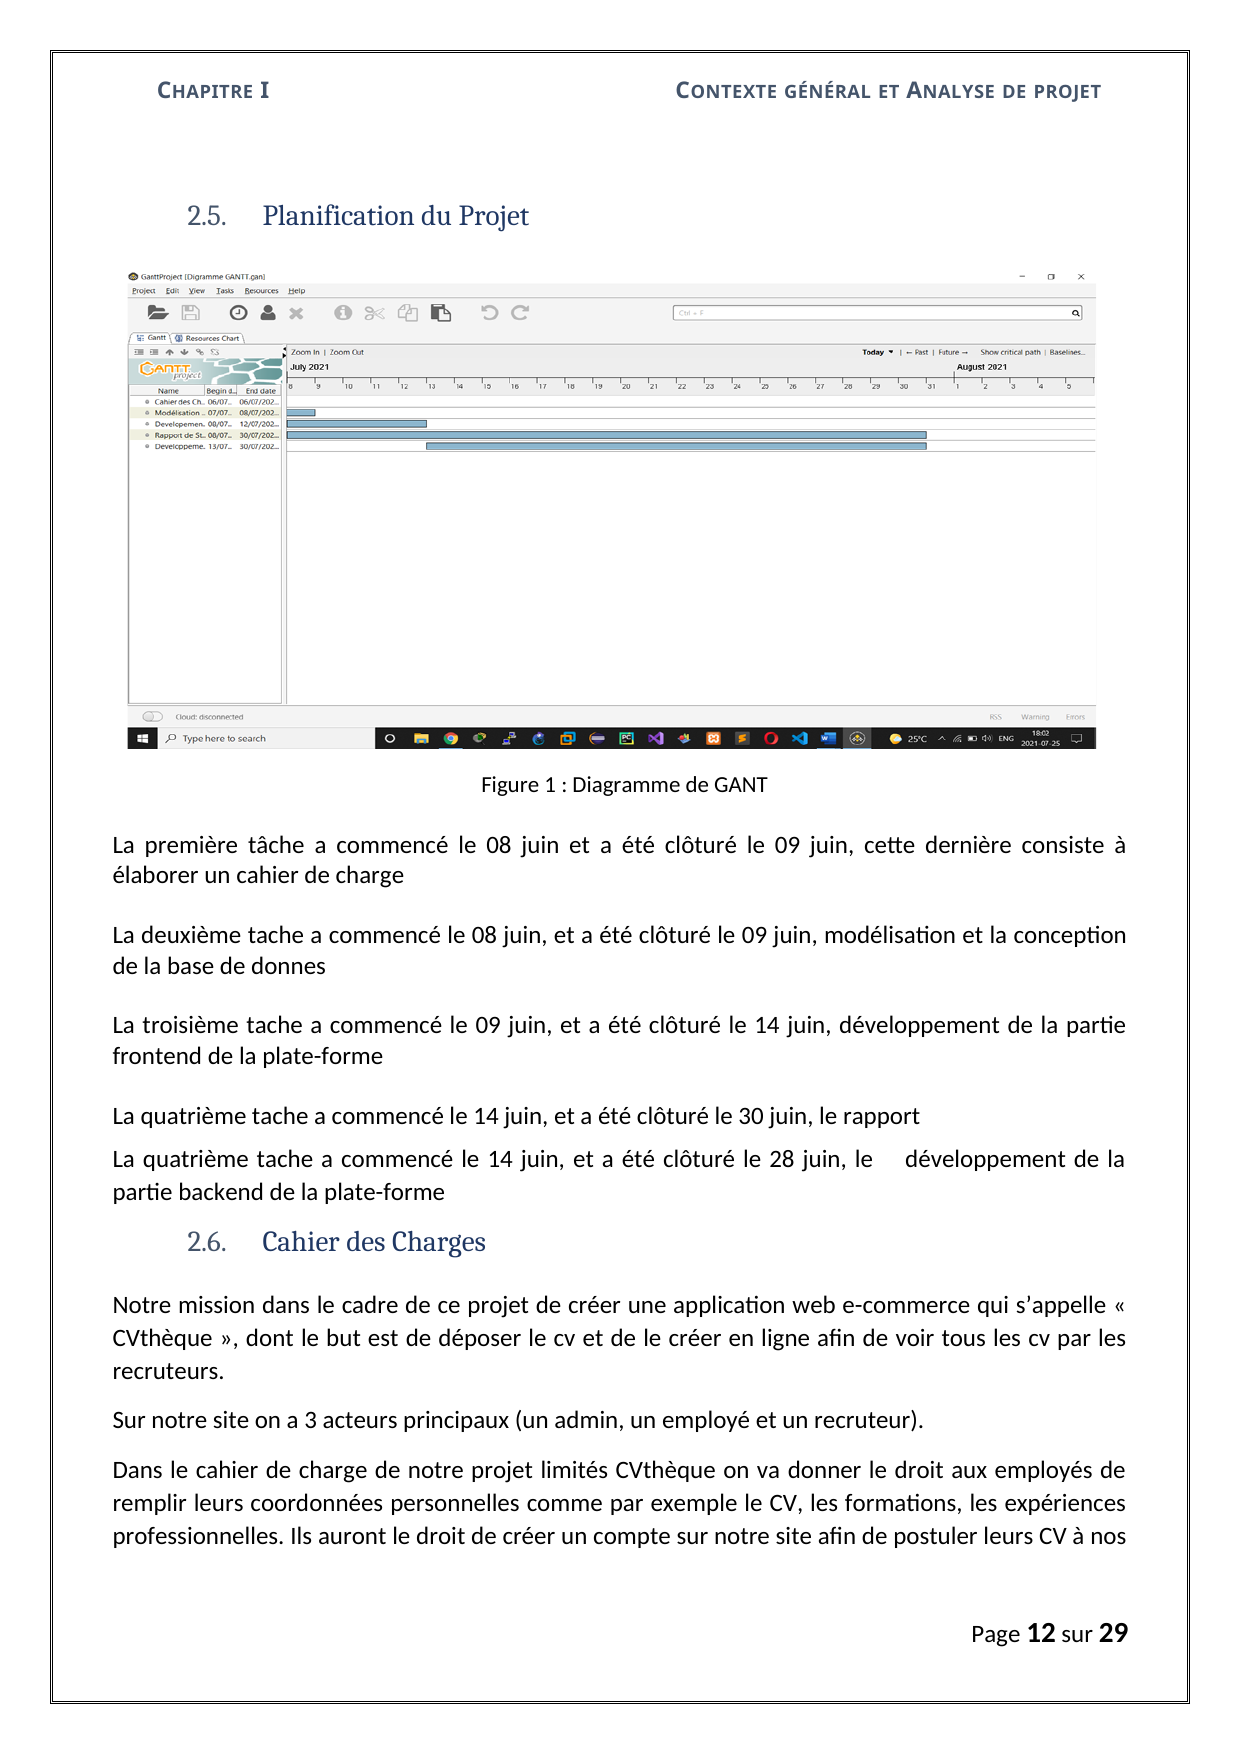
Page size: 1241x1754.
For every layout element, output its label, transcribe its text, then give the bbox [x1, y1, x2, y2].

subtitle Planification du Projet [187, 199, 1128, 233]
picture [127, 271, 1097, 749]
text Notre mission dans le cadre de ce projet de créer une application web e-commerce qui s’appelle « CVthèque », dont le but est de déposer le cv et de le créer en ligne afin de voir tous les cv par les recruteurs. [112, 1289, 1128, 1385]
text La quatrième tache a commencé le 14 juin, et a été clôturé le 28 juin, le développement de la partie backend de la plate-forme [112, 1143, 1128, 1206]
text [112, 1454, 1128, 1550]
text Figure 1 : Diagramme de GANT [407, 283, 1128, 798]
subtitle Cahier des Charges [187, 1225, 1128, 1259]
text Sur notre site on a 3 acteurs principaux (un admin, un employé et un recruteur). [112, 1404, 1128, 1435]
text La première tâche a commencé le 08 juin et a été clôturé le 09 juin, cette dernière consiste à élaborer un cahier de charge [112, 829, 1128, 890]
text La deuxième tache a commencé le 08 juin, et a été clôturé le 09 juin, modélisation et la conception de la base de donnes [112, 919, 1128, 980]
text La troisième tache a commencé le 09 juin, et a été clôturé le 14 juin, développement de la partie frontend de la plate-forme [112, 1009, 1128, 1071]
text La quatrième tache a commencé le 14 juin, et a été clôturé le 30 juin, le rapport [112, 1100, 1128, 1130]
